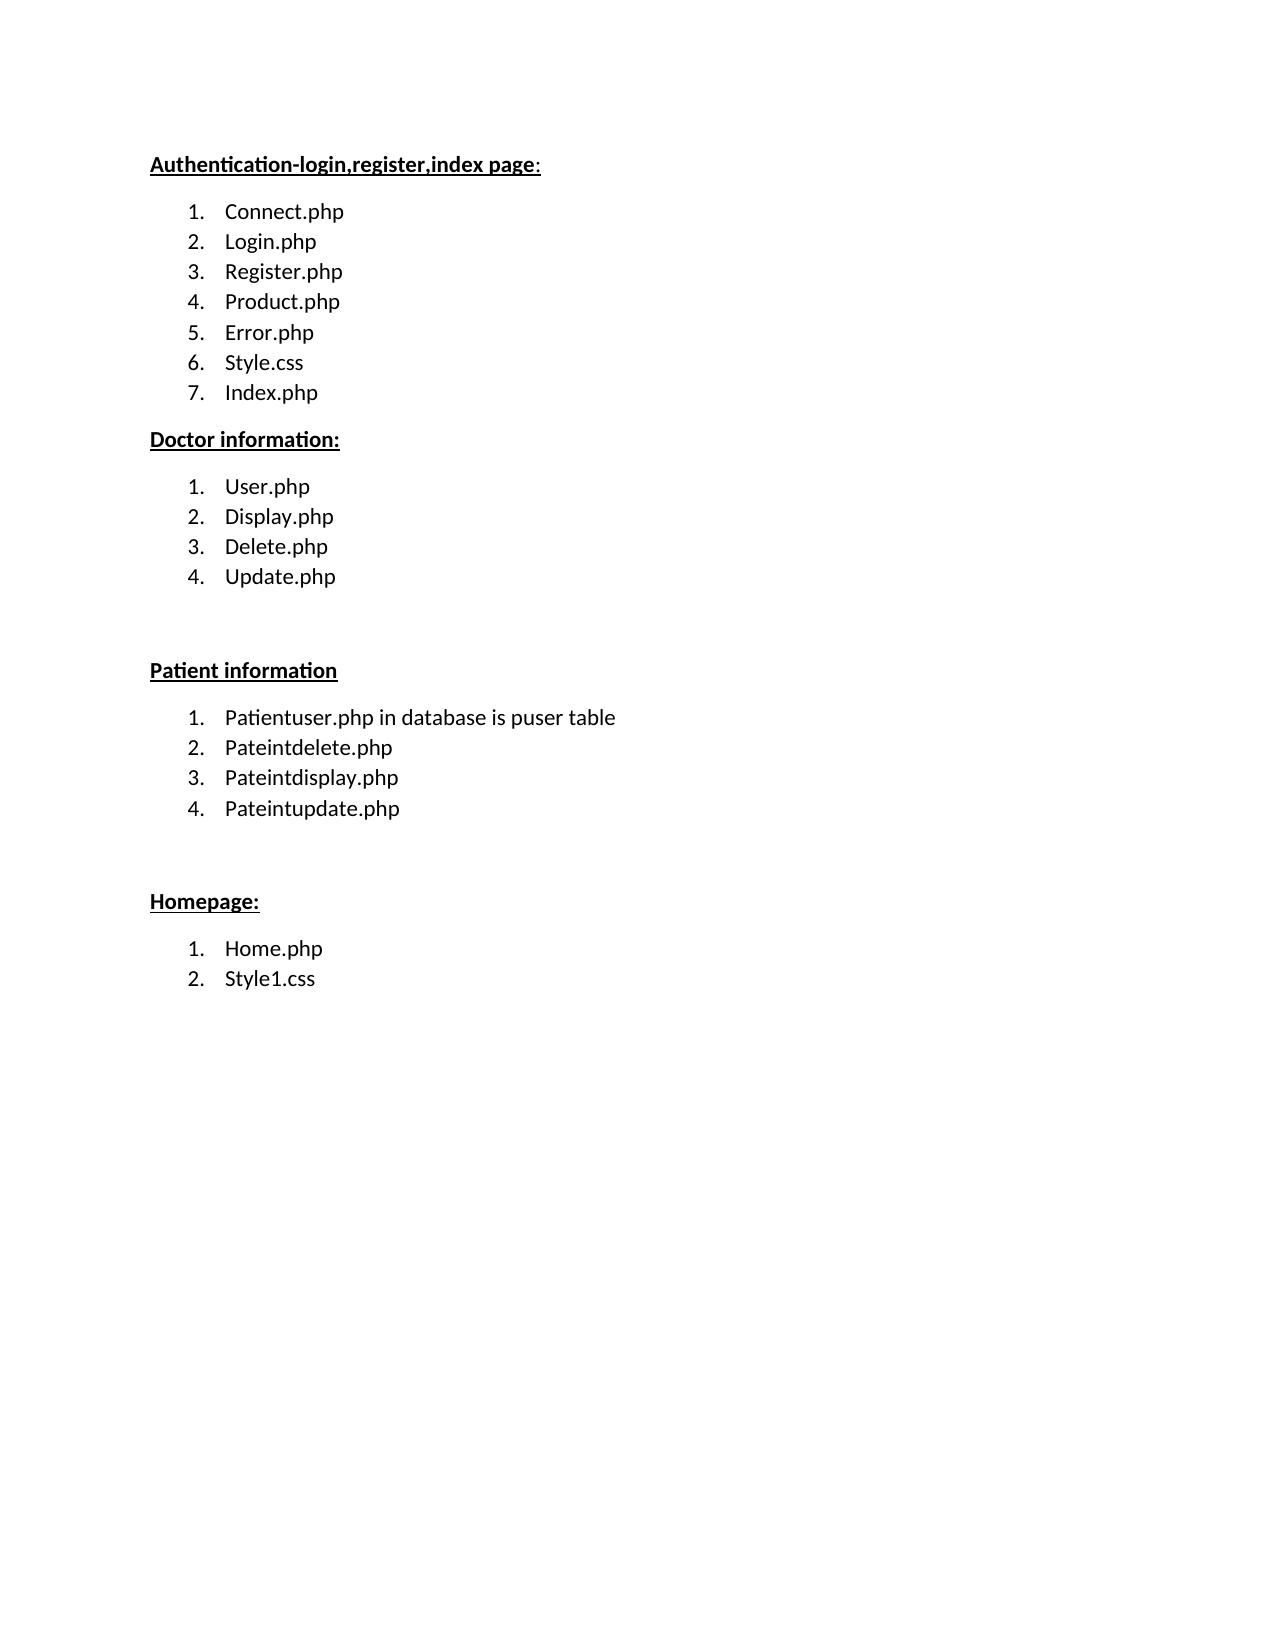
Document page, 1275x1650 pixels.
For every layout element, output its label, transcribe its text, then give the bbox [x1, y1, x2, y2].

list Pateintdelete.php [187, 733, 1125, 761]
list Register.php [187, 257, 1125, 285]
list Home.php [187, 934, 1125, 962]
list Pateintupdate.php [187, 794, 1125, 822]
list Error.php [187, 318, 1125, 346]
list Connect.php [187, 197, 1125, 225]
list Product.php [187, 287, 1125, 316]
text Authentication-login,register,index page: [150, 150, 1125, 178]
list Delete.php [187, 532, 1125, 560]
list Login.php [187, 227, 1125, 255]
list Display.php [187, 502, 1125, 530]
list User.php [187, 472, 1125, 500]
list Style.css [187, 348, 1125, 376]
list Patientuser.php in database is puser table [187, 703, 1125, 731]
list Index.php [187, 378, 1125, 406]
list Pateintdisplay.php [187, 763, 1125, 792]
list Update.php [187, 562, 1125, 591]
text Patient information [150, 656, 1125, 684]
text Doctor information: [150, 425, 1125, 453]
list Style1.css [187, 964, 1125, 993]
text Homepage: [150, 887, 1125, 916]
